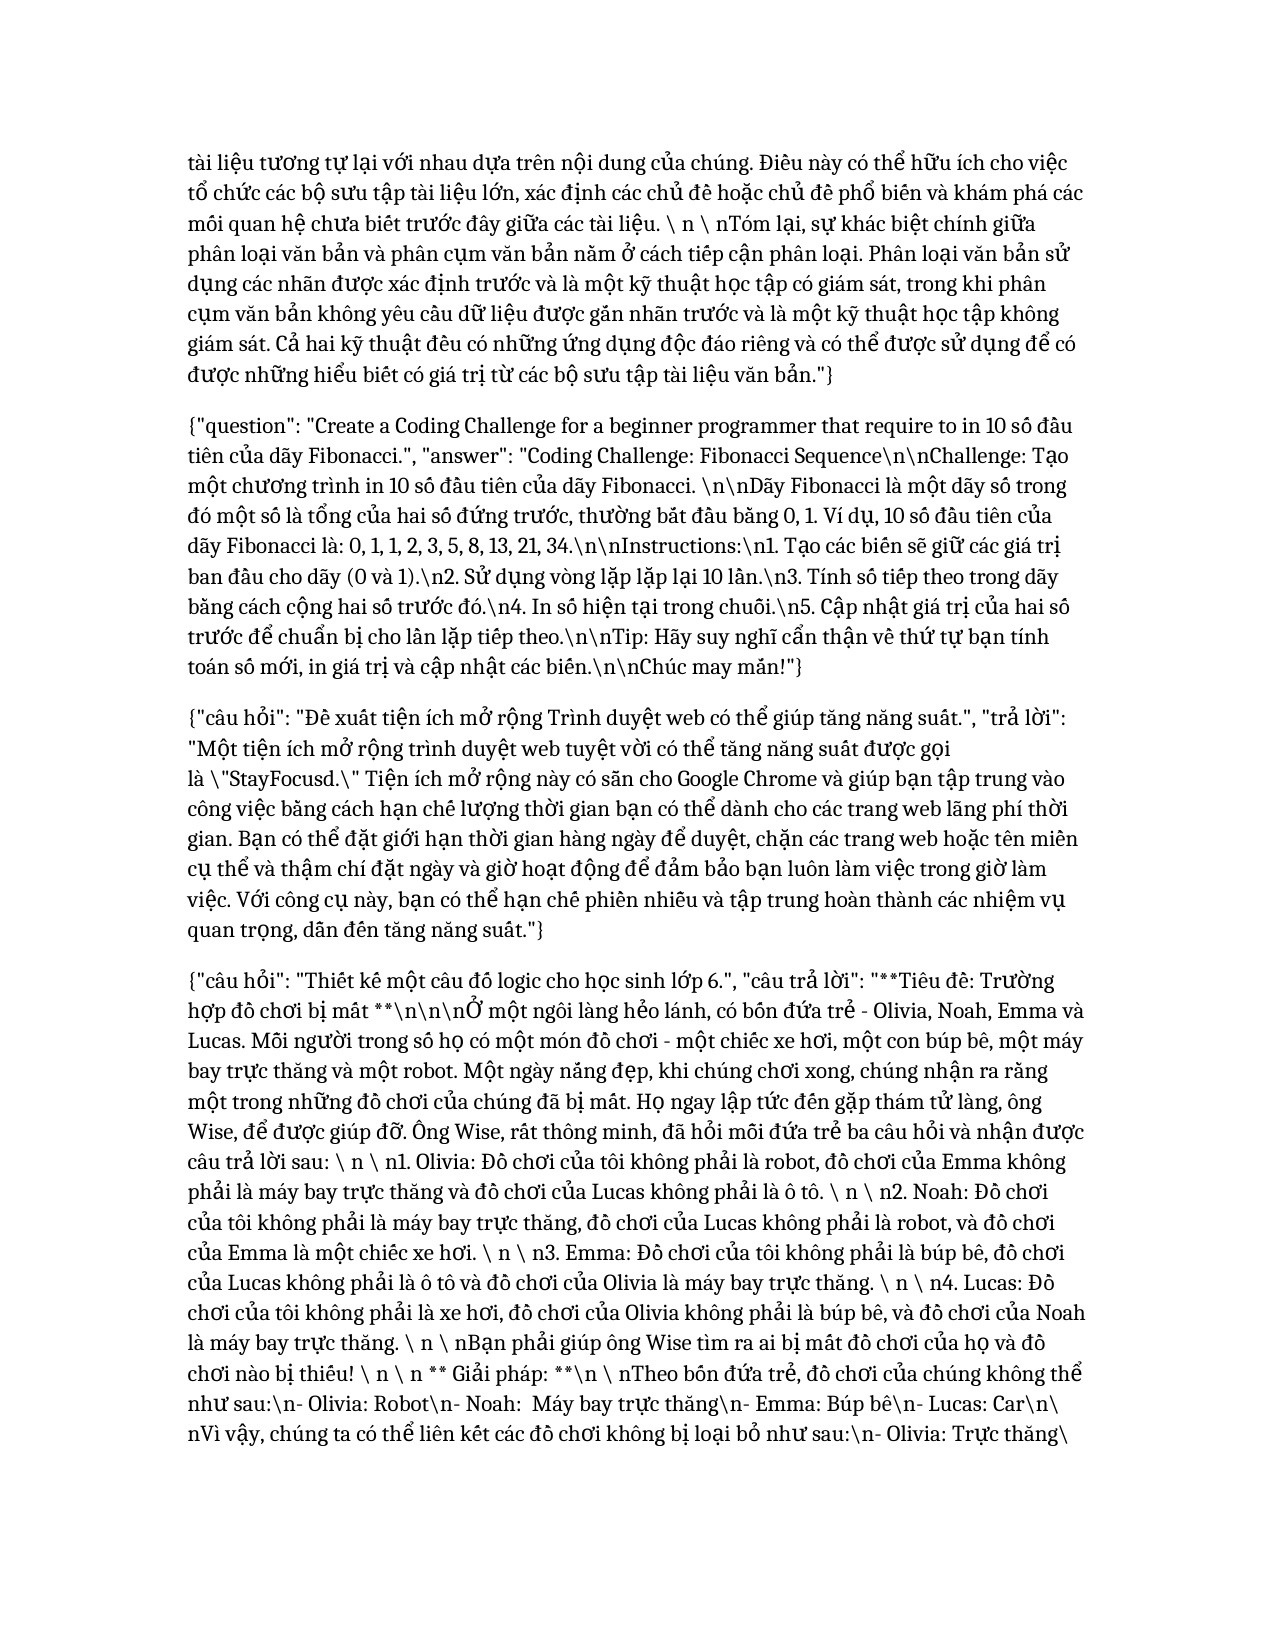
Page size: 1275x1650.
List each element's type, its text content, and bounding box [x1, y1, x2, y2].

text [187, 968, 1087, 1447]
text {"câu hỏi": "Đề xuất tiện ích mở rộng Trình duyệt web có thể giúp tăng năng suất.", "trả lời": "Một tiện ích mở rộng trình duyệt web tuyệt vời có thể tăng năng suất được gọi là \"StayFocusd.\" Tiện ích mở rộng này có sẵn cho Google Chrome và giúp bạn tập trung vào công việc bằng cách hạn chế lượng thời gian bạn có thể dành cho các trang web lãng phí thời gian. Bạn có thể đặt giới hạn thời gian hàng ngày để duyệt, chặn các trang web hoặc tên miền cụ thể và thậm chí đặt ngày và giờ hoạt động để đảm bảo bạn luôn làm việc trong giờ làm việc. Với công cụ này, bạn có thể hạn chế phiền nhiễu và tập trung hoàn thành các nhiệm vụ quan trọng, dẫn đến tăng năng suất."} [187, 705, 1087, 943]
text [187, 150, 1087, 388]
text {"question": "Create a Coding Challenge for a beginner programmer that require to in 10 số đầu tiên của dãy Fibonacci.", "answer": "Coding Challenge: Fibonacci Sequence\n\nChallenge: Tạo một chương trình in 10 số đầu tiên của dãy Fibonacci. \n\nDãy Fibonacci là một dãy số trong đó một số là tổng của hai số đứng trước, thường bắt đầu bằng 0, 1. Ví dụ, 10 số đầu tiên của dãy Fibonacci là: 0, 1, 1, 2, 3, 5, 8, 13, 21, 34.\n\nInstructions:\n1. Tạo các biến sẽ giữ các giá trị ban đầu cho dãy (0 và 1).\n2. Sử dụng vòng lặp lặp lại 10 lần.\n3. Tính số tiếp theo trong dãy bằng cách cộng hai số trước đó.\n4. In số hiện tại trong chuỗi.\n5. Cập nhật giá trị của hai số trước để chuẩn bị cho lần lặp tiếp theo.\n\nTip: Hãy suy nghĩ cẩn thận về thứ tự bạn tính toán số mới, in giá trị và cập nhật các biến.\n\nChúc may mắn!"} [187, 412, 1087, 681]
